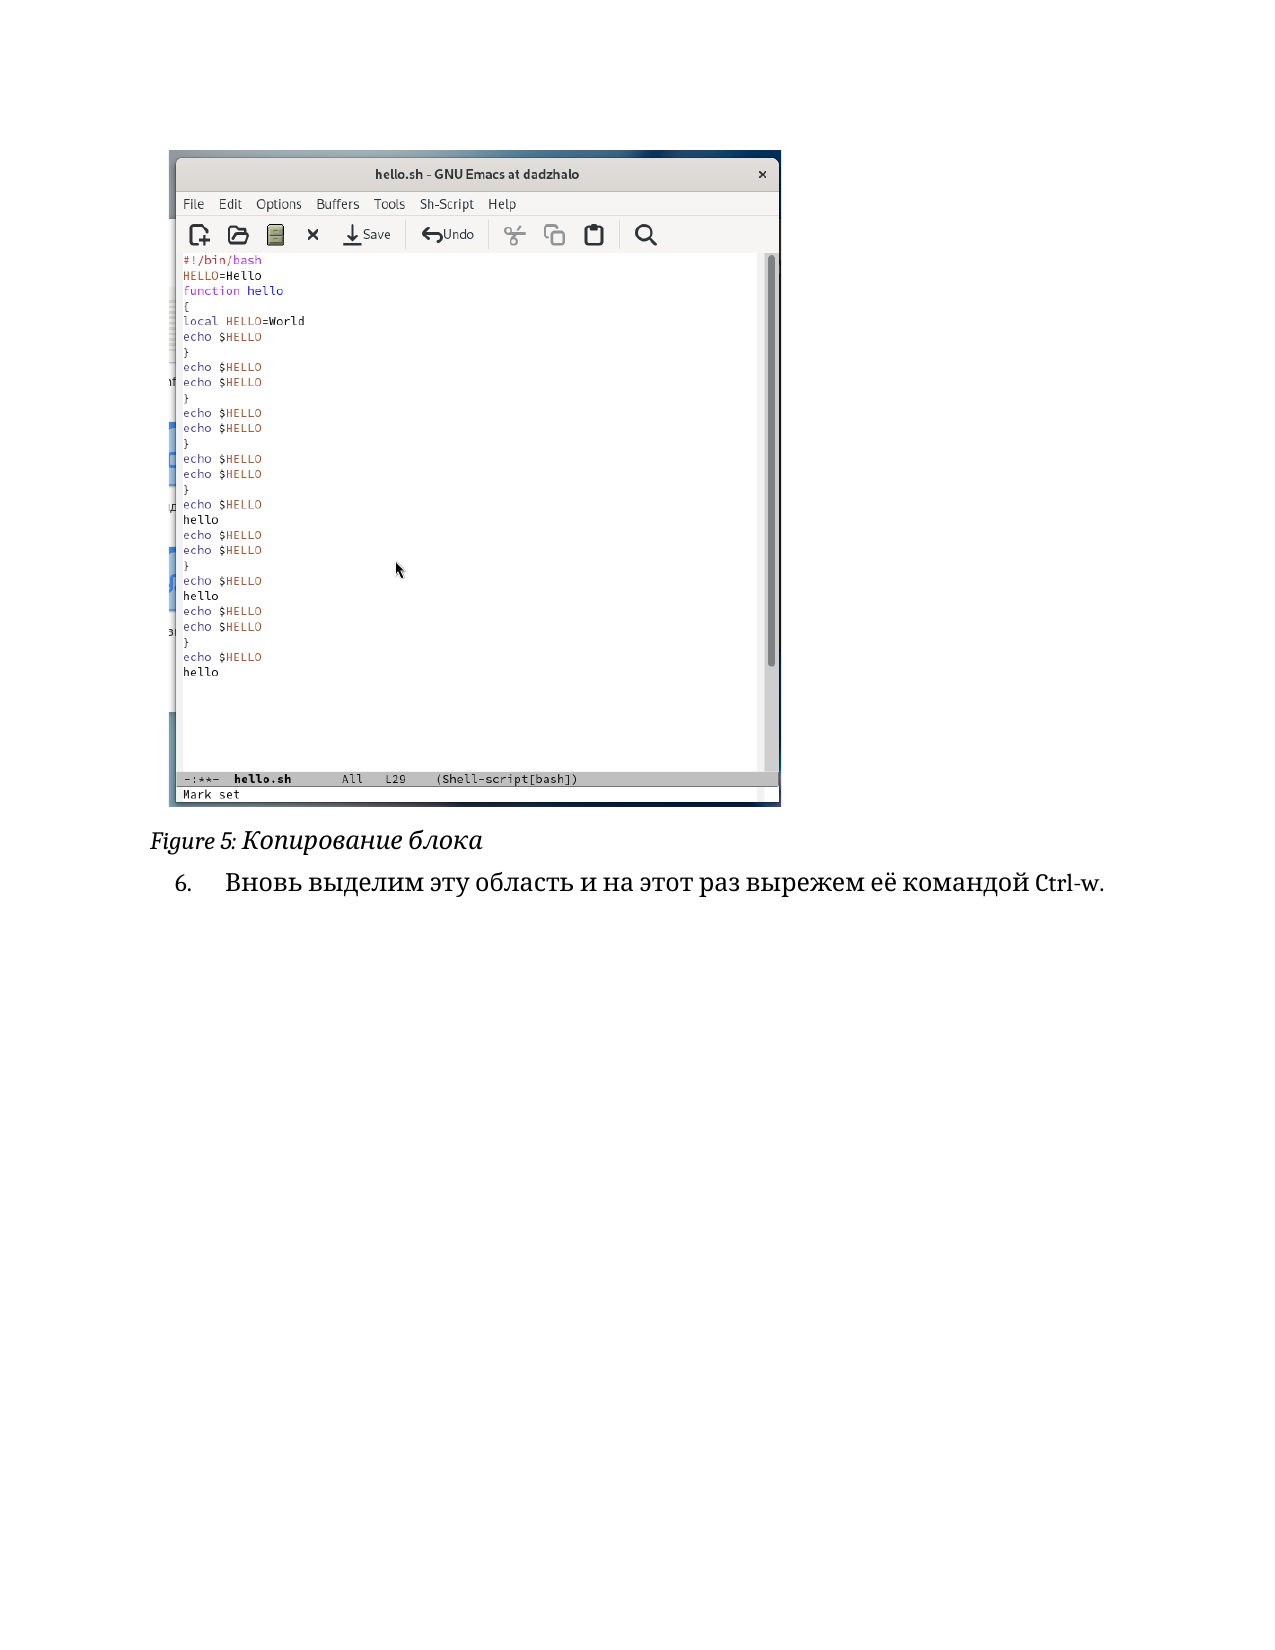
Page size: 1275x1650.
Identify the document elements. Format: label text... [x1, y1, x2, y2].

list Вновь выделим эту область и на этот раз вырежем её командой Ctrl-w. [175, 868, 1125, 897]
text Figure 5: Копирование блока [150, 827, 1125, 856]
picture [168, 150, 782, 807]
